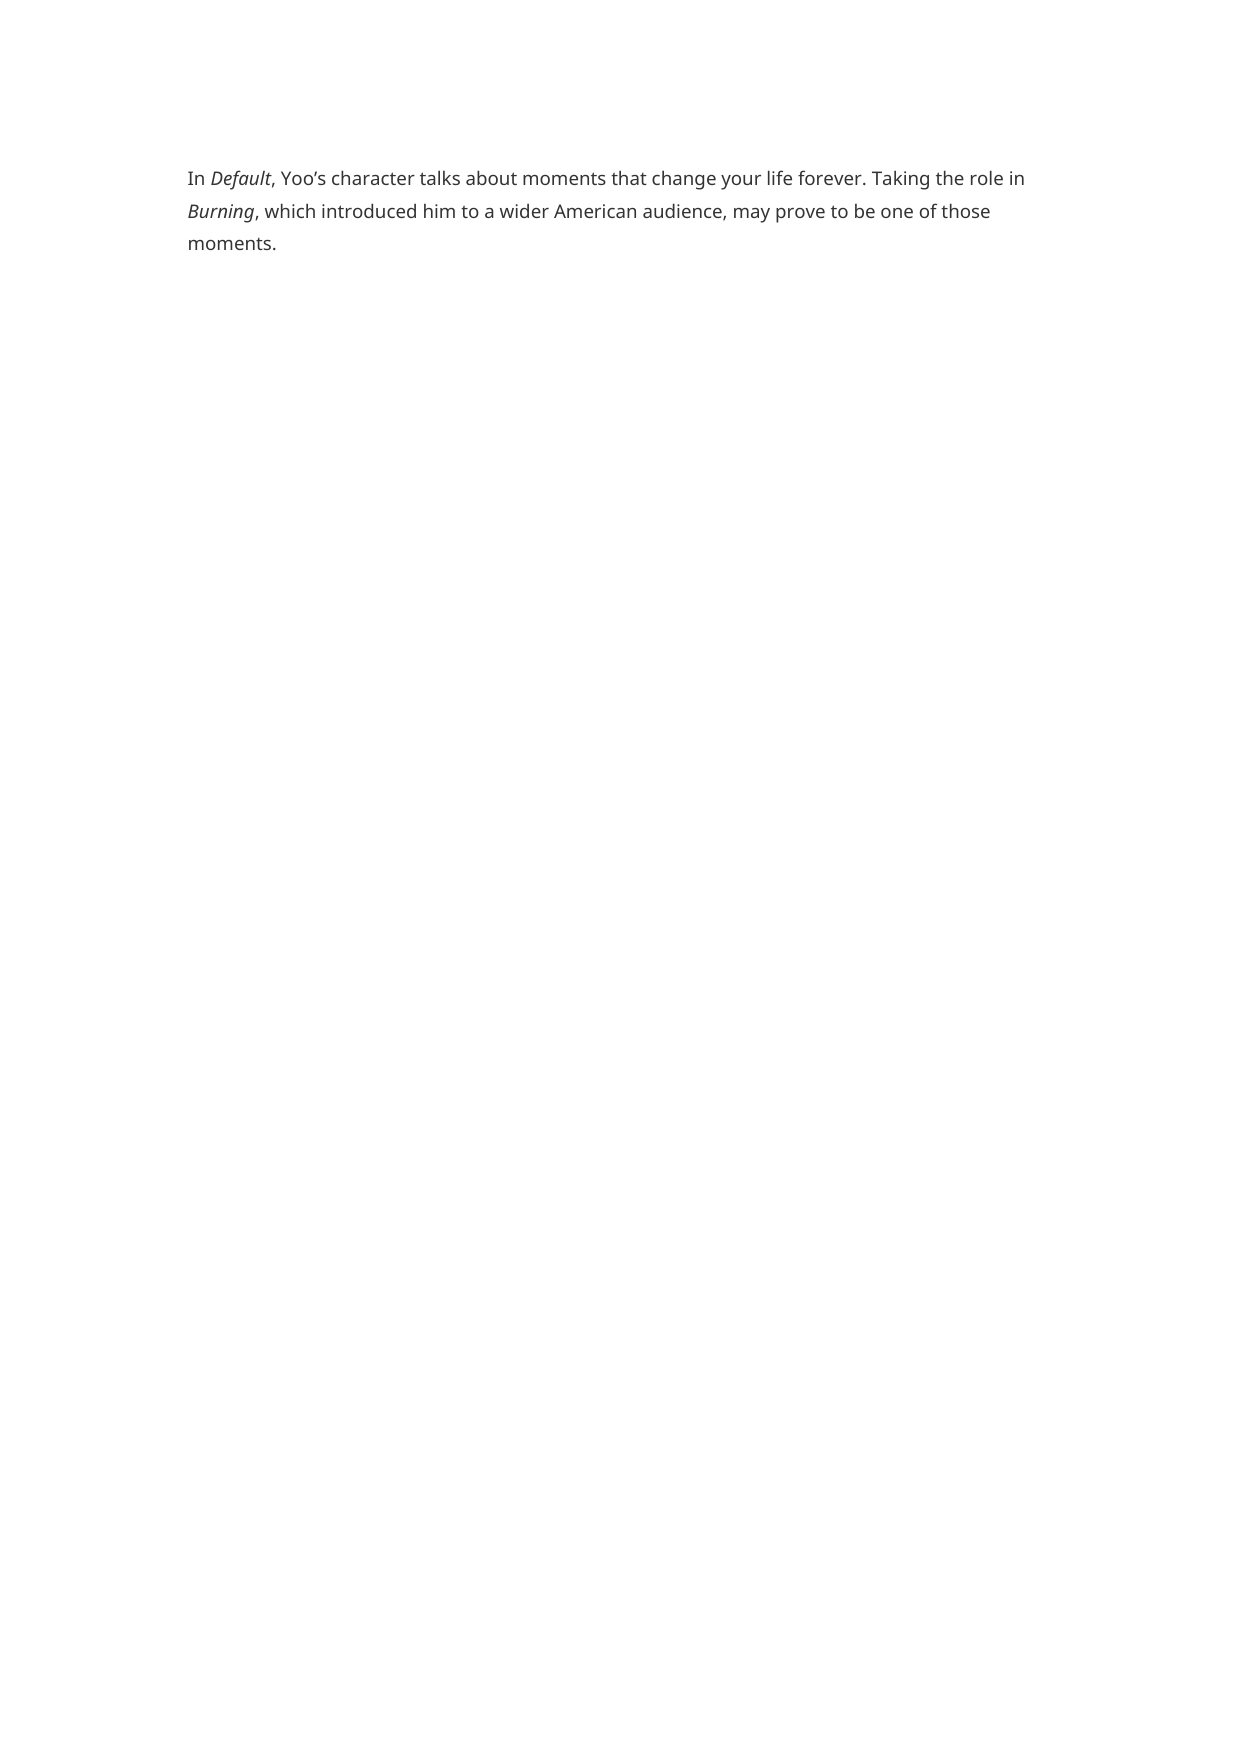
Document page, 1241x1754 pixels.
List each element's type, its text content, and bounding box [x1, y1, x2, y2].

text In Default, Yoo’s character talks about moments that change your life forever. Taking the role in Burning, which introduced him to a wider American audience, may prove to be one of those moments. [187, 162, 1053, 259]
